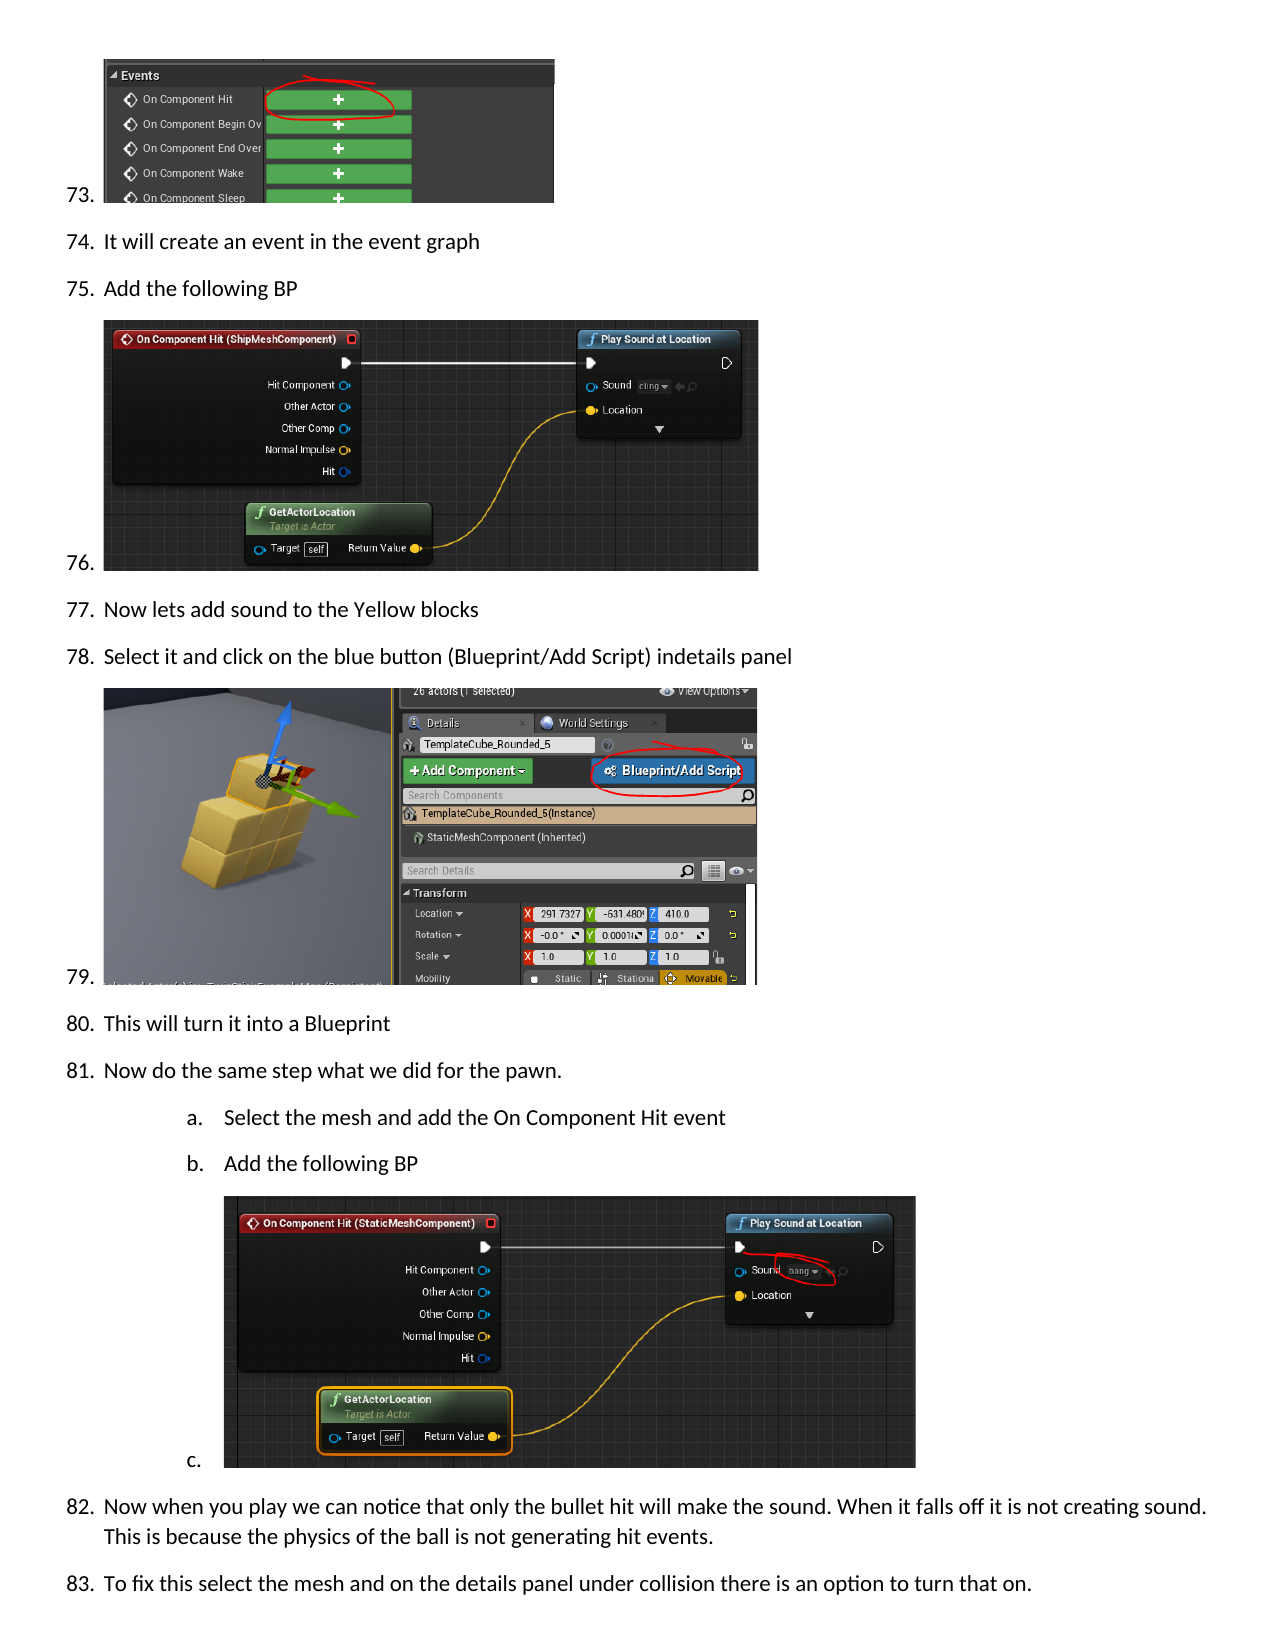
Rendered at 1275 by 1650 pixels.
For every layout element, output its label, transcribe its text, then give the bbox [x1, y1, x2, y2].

list To fix this select the mesh and on the details panel under collision there is an option to turn that on. [66, 1569, 1226, 1597]
picture [103, 688, 758, 985]
list This will turn it into a Blueprint [66, 1009, 1226, 1037]
list Select it and click on the blue button (Blueprint/Add Script) indetails panel [66, 642, 1226, 670]
list Now lets add sound to the Yellow blocks [66, 595, 1226, 623]
list Now when you play we can notice that only the bullet hit will make the sound. When it falls off it is not creating sound. This is because the physics of the ball is not generating hit events. [66, 1492, 1226, 1550]
list Add the following BP [186, 1149, 1226, 1177]
list Now do the same step what we did for the pawn. [66, 1056, 1226, 1084]
picture [103, 320, 759, 571]
list Select the mesh and add the On Component Hit event [186, 1103, 1226, 1131]
picture [223, 1196, 916, 1468]
picture [103, 59, 555, 203]
list It will create an event in the event graph [66, 227, 1226, 255]
list Add the following BP [66, 274, 1226, 302]
